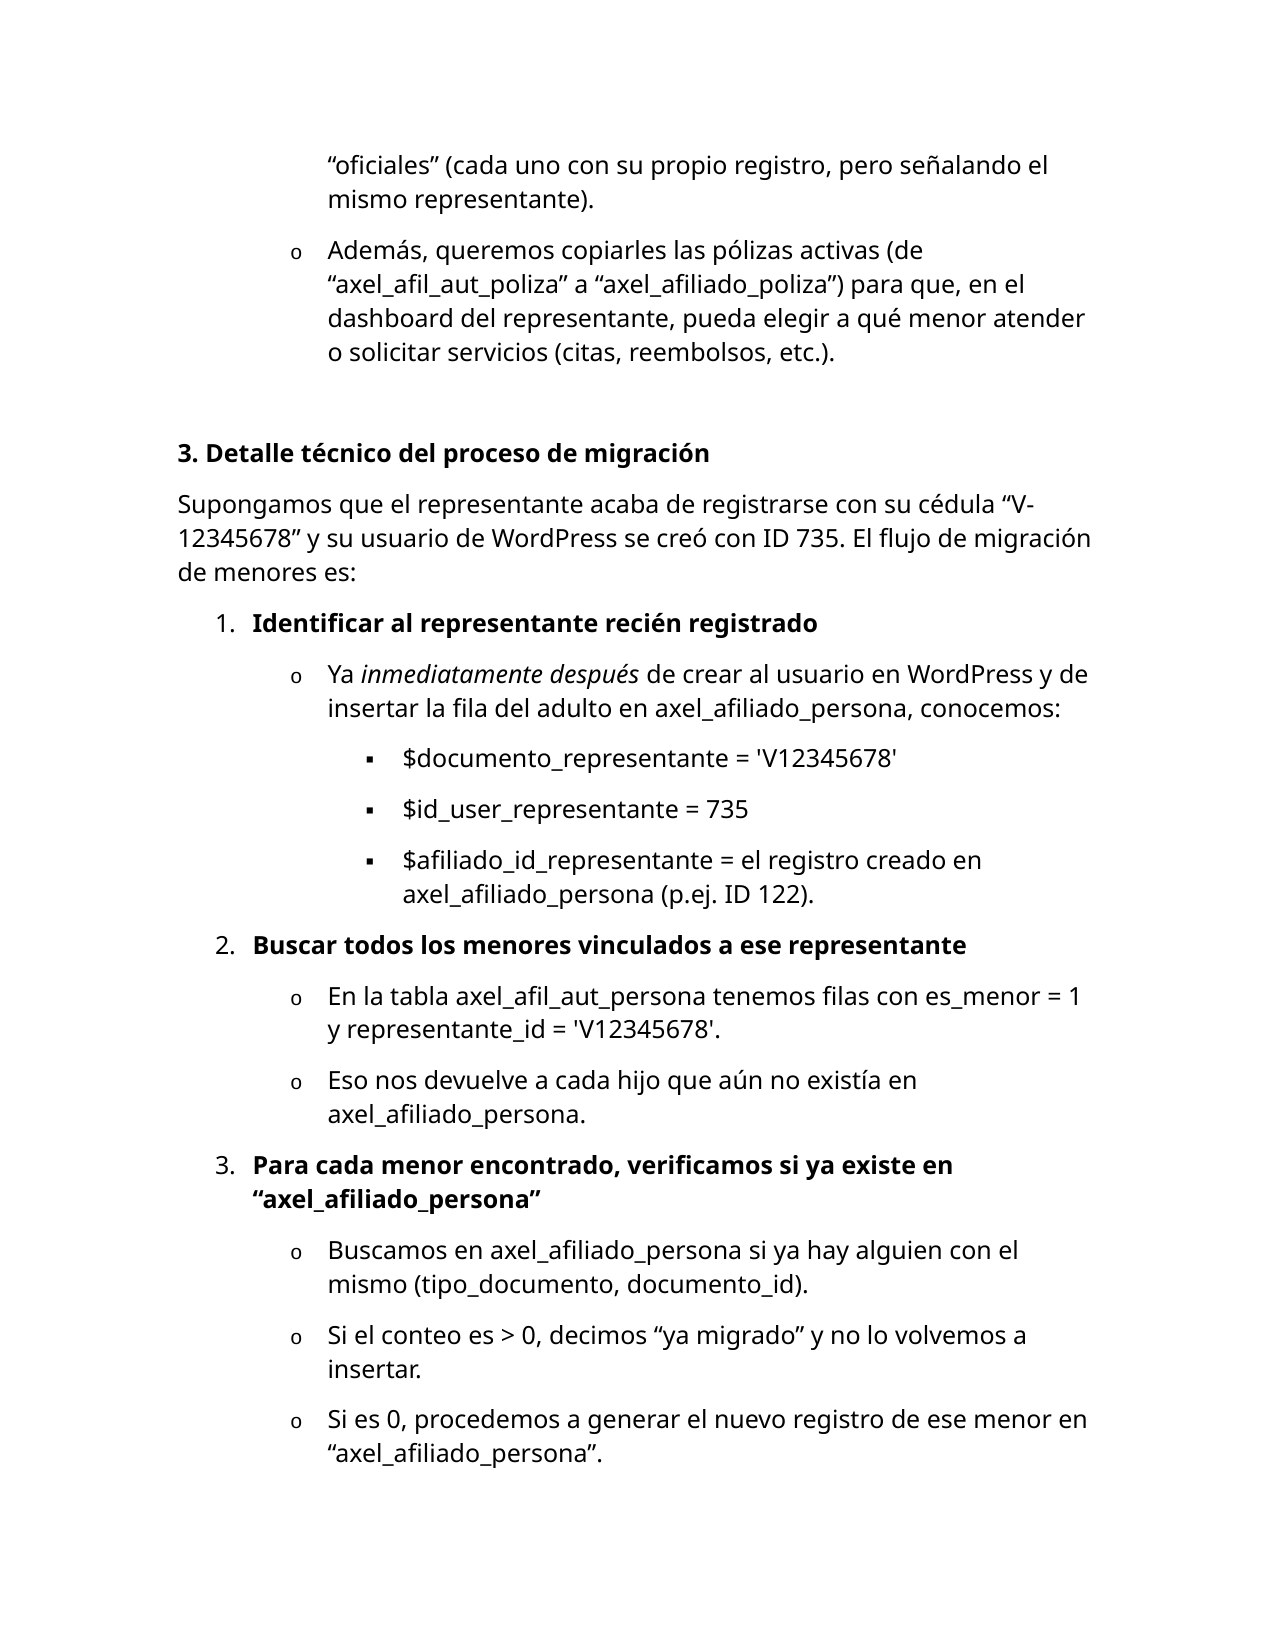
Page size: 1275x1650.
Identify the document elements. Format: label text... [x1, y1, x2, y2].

list Si el conteo es > 0, decimos “ya migrado” y no lo volvemos a insertar. [290, 1317, 1098, 1385]
list $afiliado_id_representante = el registro creado en axel_afiliado_persona (p.ej. ID 122). [365, 843, 1098, 911]
list Identificar al representante recién registrado [215, 606, 1098, 640]
list Además, queremos copiarles las pólizas activas (de “axel_afil_aut_poliza” a “axel_afiliado_poliza”) para que, en el dashboard del representante, pueda elegir a qué menor atender o solicitar servicios (citas, reembolsos, etc.). [290, 232, 1098, 369]
list $documento_representante = 'V12345678' [365, 741, 1098, 775]
list Para cada menor encontrado, verificamos si ya existe en “axel_afiliado_persona” [215, 1148, 1098, 1216]
text Supongamos que el representante acaba de registrarse con su cédula “V-12345678” y su usuario de WordPress se creó con ID 735. El flujo de migración de menores es: [177, 487, 1098, 589]
list Si es 0, procedemos a generar el nuevo registro de ese menor en “axel_afiliado_persona”. [290, 1402, 1098, 1470]
list Buscar todos los menores vinculados a ese representante [215, 927, 1098, 961]
list Buscamos en axel_afiliado_persona si ya hay alguien con el mismo (tipo_documento, documento_id). [290, 1232, 1098, 1301]
list $id_user_representante = 735 [365, 792, 1098, 826]
list Ya inmediatamente después de crear al usuario en WordPress y de insertar la fila del adulto en axel_afiliado_persona, conocemos: [290, 656, 1098, 724]
list Eso nos devuelve a cada hijo que aún no existía en axel_afiliado_persona. [290, 1063, 1098, 1131]
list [290, 148, 1098, 216]
text 3. Detalle técnico del proceso de migración [177, 436, 1098, 470]
list En la tabla axel_afil_aut_persona tenemos filas con es_menor = 1 y representante_id = 'V12345678'. [290, 978, 1098, 1046]
